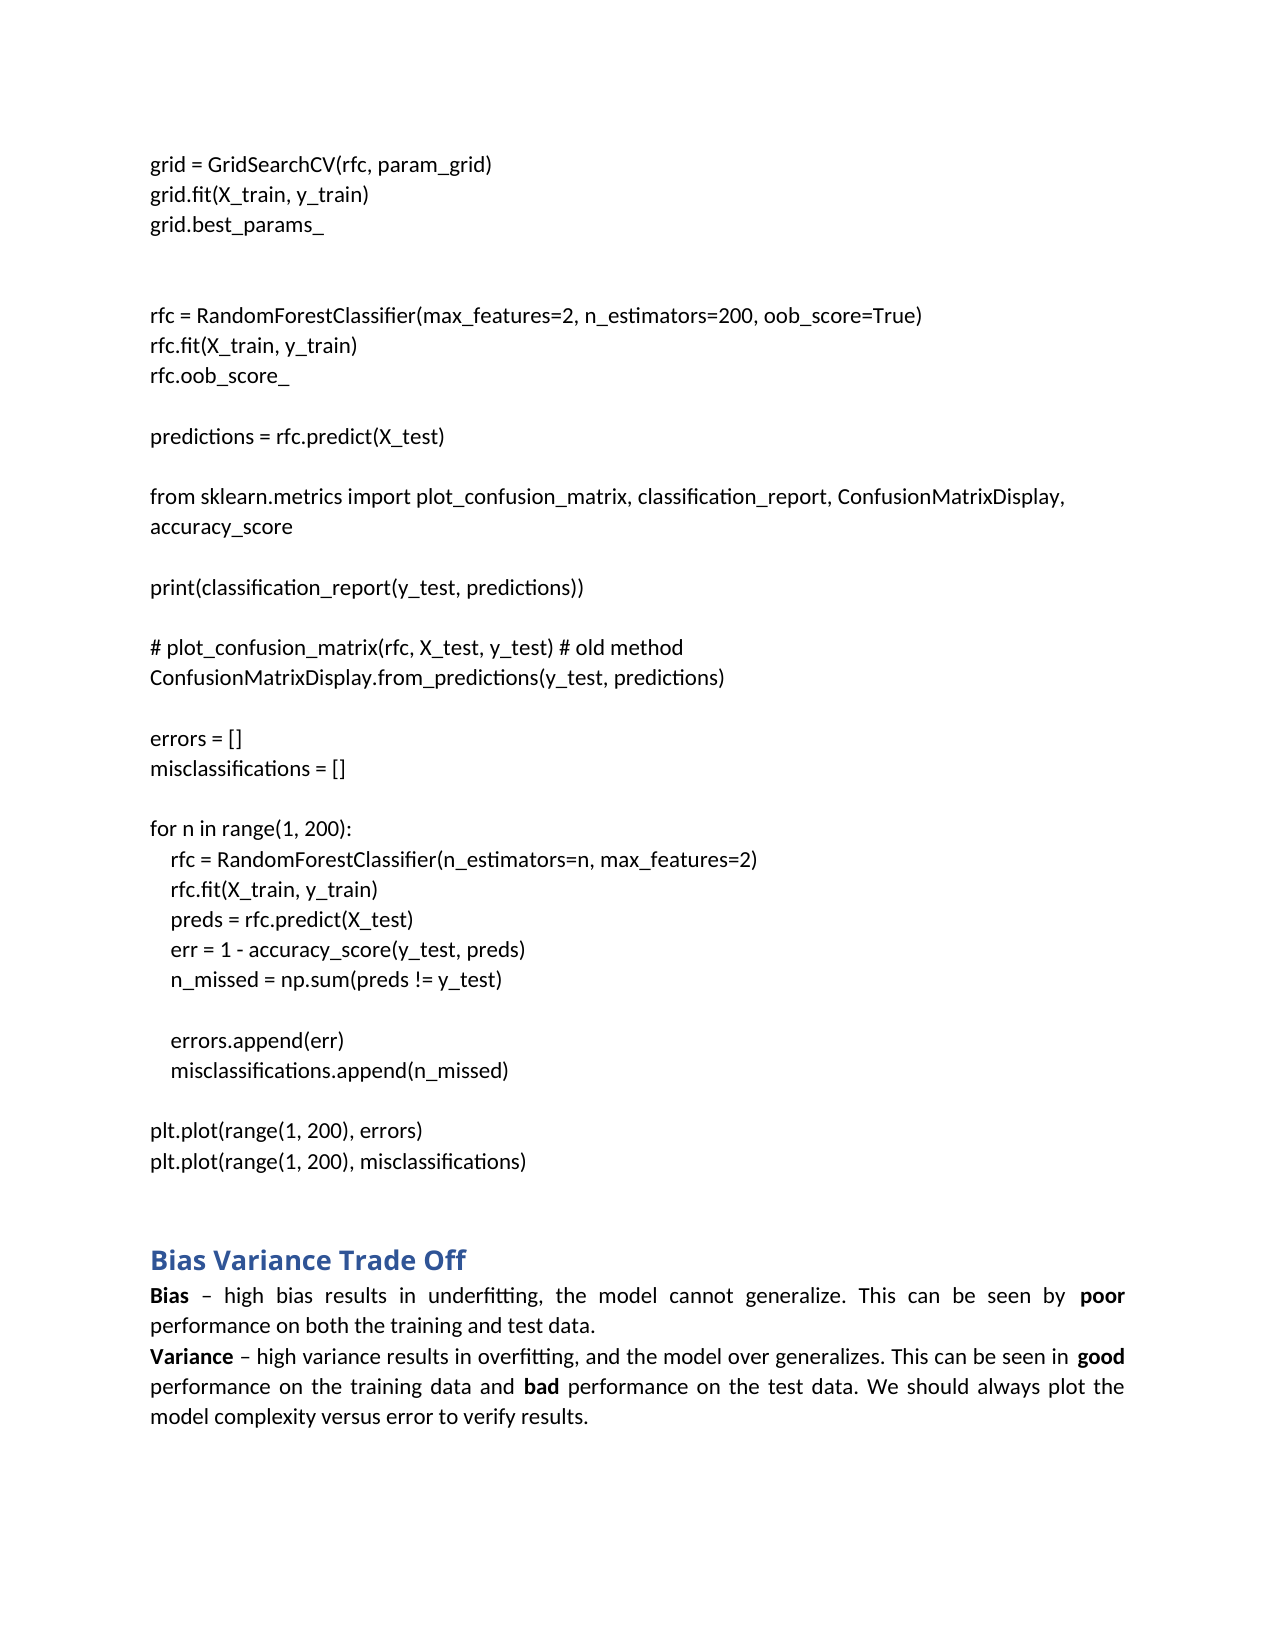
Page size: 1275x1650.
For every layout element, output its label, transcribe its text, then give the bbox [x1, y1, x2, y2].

subtitle Bias Variance Trade Off [150, 1242, 1125, 1278]
text rfc.fit(X_train, y_train) [150, 875, 1125, 903]
text rfc.oob_score_ [150, 361, 1125, 389]
text grid.fit(X_train, y_train) [150, 180, 1125, 208]
text plt.plot(range(1, 200), misclassifications) [150, 1147, 1125, 1175]
text grid = GridSearchCV(rfc, param_grid) [150, 150, 1125, 178]
text misclassifications.append(n_missed) [150, 1056, 1125, 1084]
text for n in range(1, 200): [150, 814, 1125, 843]
text ConfusionMatrixDisplay.from_predictions(y_test, predictions) [150, 663, 1125, 692]
text err = 1 - accuracy_score(y_test, preds) [150, 935, 1125, 963]
text grid.best_params_ [150, 210, 1125, 238]
text print(classification_report(y_test, predictions)) [150, 573, 1125, 601]
text rfc = RandomForestClassifier(max_features=2, n_estimators=200, oob_score=True) [150, 301, 1125, 329]
text errors = [] [150, 724, 1125, 752]
text preds = rfc.predict(X_test) [150, 905, 1125, 933]
text rfc.fit(X_train, y_train) [150, 331, 1125, 359]
text plt.plot(range(1, 200), errors) [150, 1117, 1125, 1145]
text errors.append(err) [150, 1026, 1125, 1054]
text predictions = rfc.predict(X_test) [150, 422, 1125, 450]
text Bias – high bias results in underfitting, the model cannot generalize. This can be seen by poor performance on both the training and test data. [150, 1281, 1125, 1340]
text n_missed = np.sum(preds != y_test) [150, 966, 1125, 994]
text from sklearn.metrics import plot_confusion_matrix, classification_report, ConfusionMatrixDisplay, accuracy_score [150, 482, 1125, 541]
text # plot_confusion_matrix(rfc, X_test, y_test) # old method [150, 633, 1125, 661]
text rfc = RandomForestClassifier(n_estimators=n, max_features=2) [150, 845, 1125, 873]
text misclassifications = [] [150, 754, 1125, 782]
text Variance – high variance results in overfitting, and the model over generalizes. This can be seen in good performance on the training data and bad performance on the test data. We should always plot the model complexity versus error to verify results. [150, 1342, 1125, 1430]
